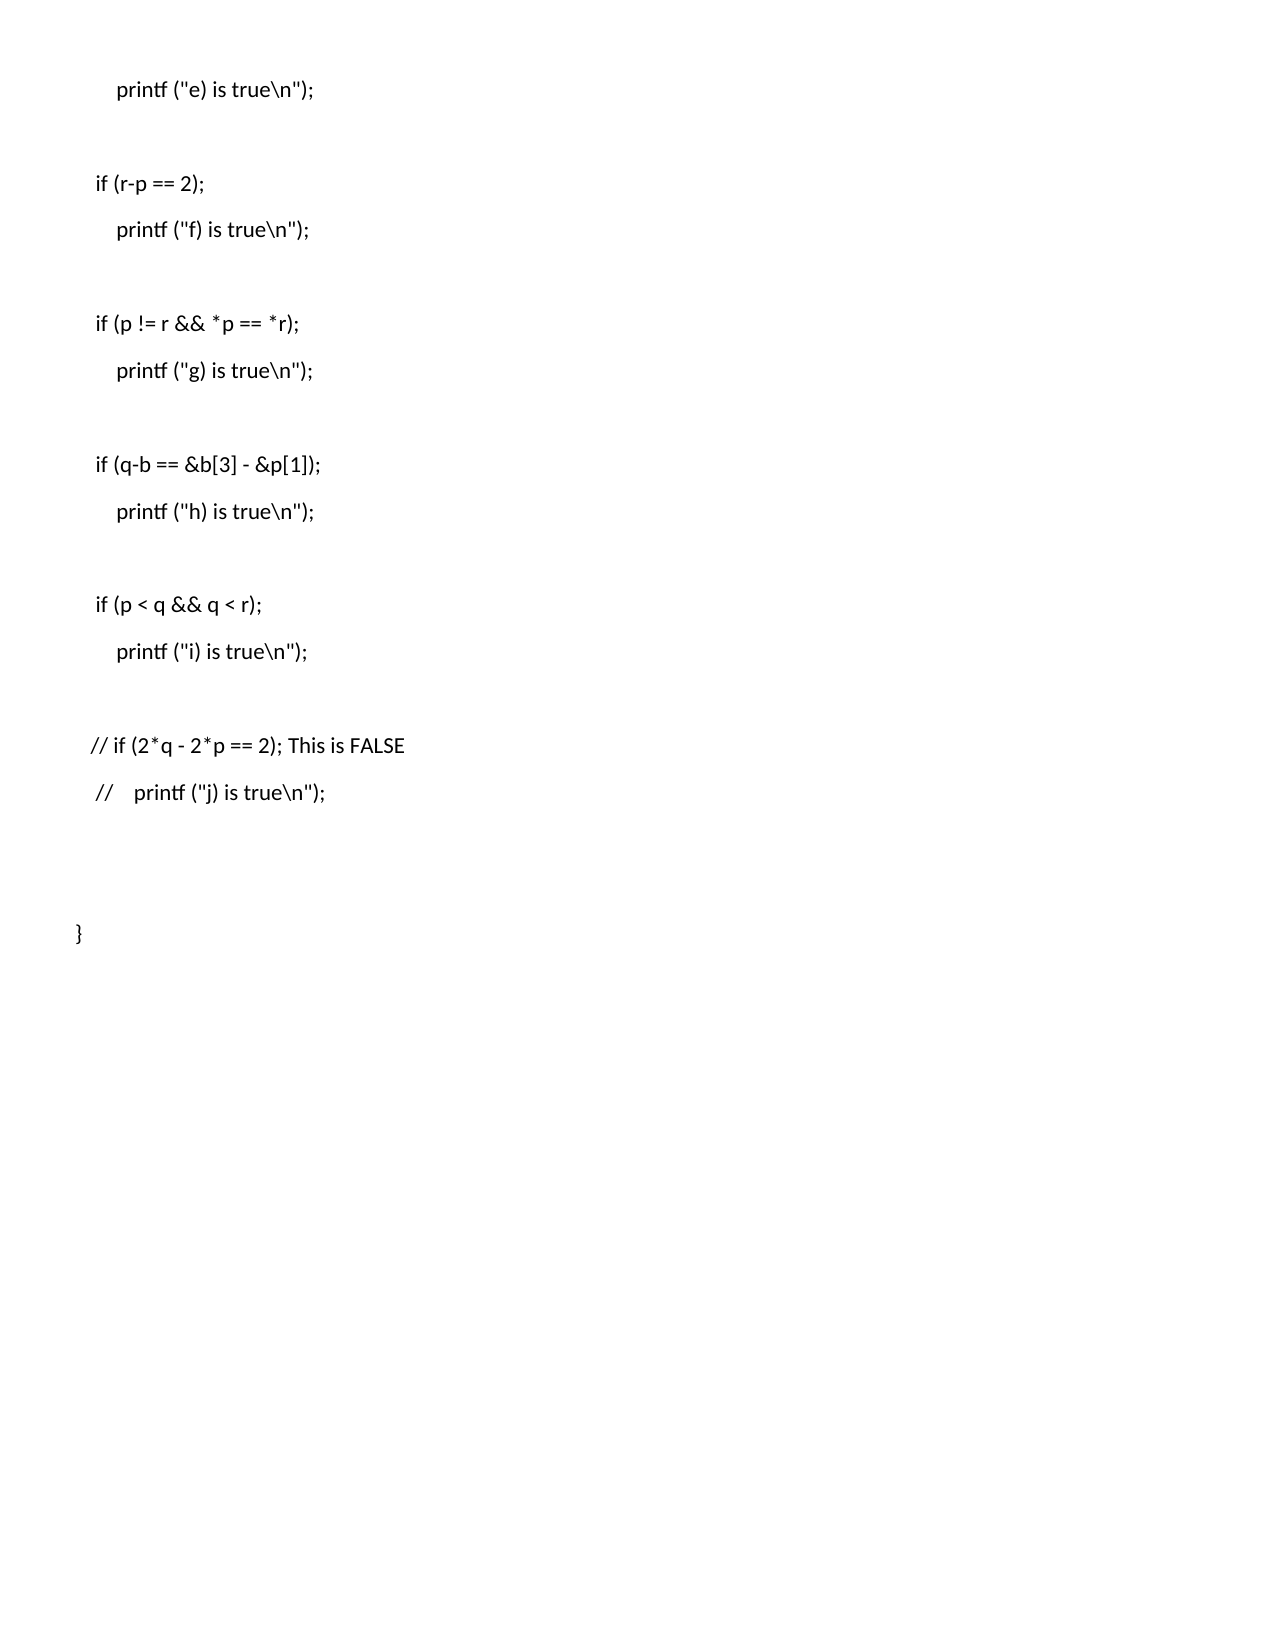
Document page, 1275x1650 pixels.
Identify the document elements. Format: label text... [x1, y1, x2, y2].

text printf ("e) is true\n"); [75, 75, 1200, 103]
text printf ("h) is true\n"); [75, 497, 1200, 525]
text if (p < q && q < r); [75, 591, 1200, 619]
text } [75, 919, 1200, 947]
text printf ("g) is true\n"); [75, 356, 1200, 384]
text // printf ("j) is true\n"); [75, 778, 1200, 806]
text printf ("i) is true\n"); [75, 637, 1200, 666]
text if (p != r && *p == *r); [75, 309, 1200, 337]
text // if (2*q - 2*p == 2); This is FALSE [75, 731, 1200, 759]
text if (r-p == 2); [75, 169, 1200, 197]
text if (q-b == &b[3] - &p[1]); [75, 450, 1200, 478]
text printf ("f) is true\n"); [75, 216, 1200, 244]
